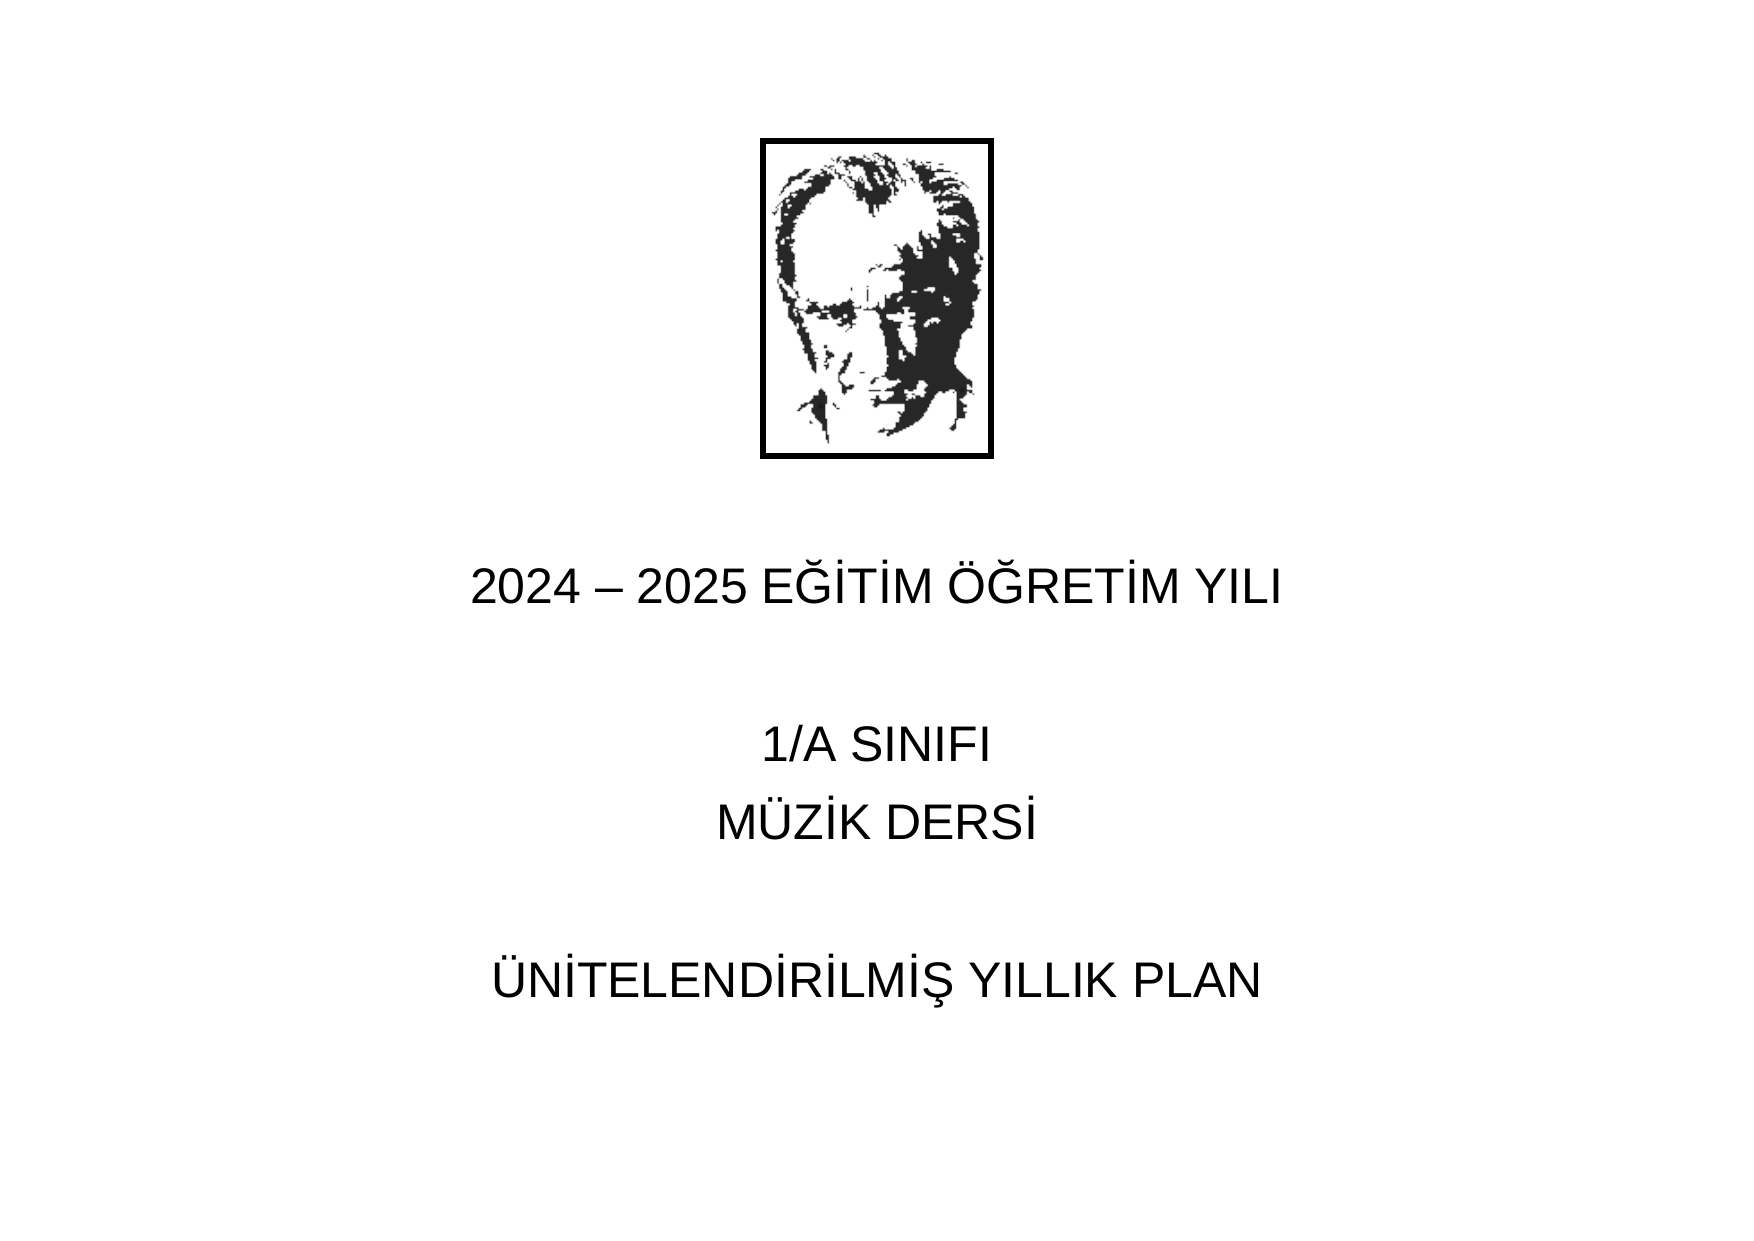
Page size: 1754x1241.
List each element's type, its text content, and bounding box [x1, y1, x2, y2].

text ÜNİTELENDİRİLMİŞ YILLIK PLAN [59, 950, 1695, 1008]
text MÜZİK DERSİ [59, 793, 1695, 850]
text 1/A SINIFI [59, 714, 1695, 771]
picture [766, 144, 988, 453]
text 2024 – 2025 EĞİTİM ÖĞRETİM YILI [59, 556, 1695, 614]
